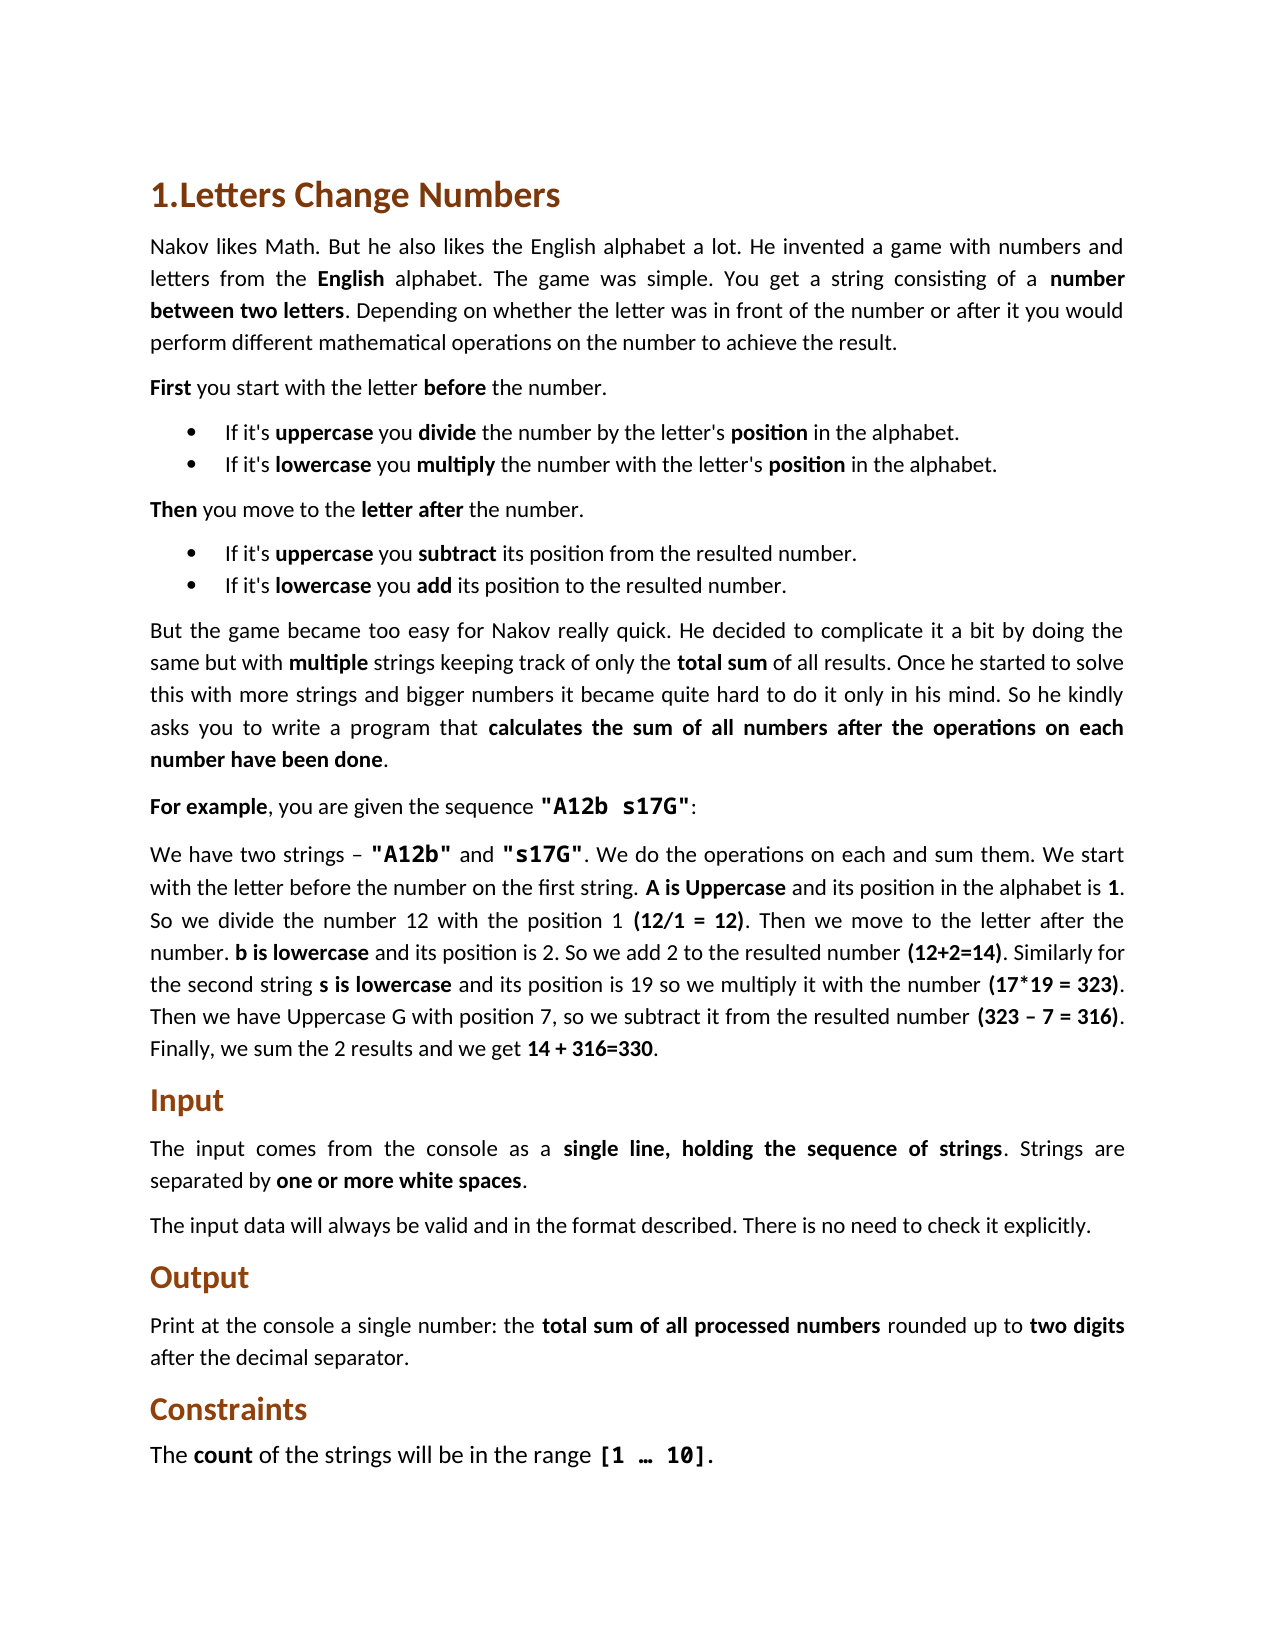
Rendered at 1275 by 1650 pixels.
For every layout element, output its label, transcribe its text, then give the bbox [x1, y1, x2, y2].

subtitle Letters Change Numbers [150, 171, 1125, 217]
list If it's uppercase you subtract its position from the resulted number. [187, 539, 1125, 567]
text The input comes from the console as a single line, holding the sequence of strings. Strings are separated by one or more white spaces. [150, 1134, 1125, 1194]
subtitle Constraints [150, 1388, 1125, 1428]
subtitle Input [150, 1079, 1125, 1120]
text The count of the strings will be in the range [1 … 10]. [150, 1439, 1125, 1470]
text For example, you are given the sequence "A12b s17G": [150, 790, 1125, 821]
list If it's uppercase you divide the number by the letter's position in the alphabet. [187, 418, 1125, 446]
text First you start with the letter before the number. [150, 373, 1125, 401]
text We have two strings – "A12b" and "s17G". We do the operations on each and sum them. We start with the letter before the number on the first string. A is Uppercase and its position in the alphabet is 1. So we divide the number 12 with the position 1 (12/1 = 12). Then we move to the letter after the number. b is lowercase and its position is 2. So we add 2 to the resulted number (12+2=14). Similarly for the second string s is lowercase and its position is 19 so we multiply it with the number (17*19 = 323). Then we have Uppercase G with position 7, so we subtract it from the resulted number (323 – 7 = 316). Finally, we sum the 2 results and we get 14 + 316=330. [150, 838, 1125, 1062]
text But the game became too easy for Nakov really quick. He decided to complicate it a bit by doing the same but with multiple strings keeping track of only the total sum of all results. Once he started to solve this with more strings and bigger numbers it became quite hard to do it only in his mind. So he kindly asks you to write a program that calculates the sum of all numbers after the operations on each number have been done. [150, 616, 1125, 773]
list If it's lowercase you multiply the number with the letter's position in the alphabet. [187, 450, 1125, 478]
list If it's lowercase you add its position to the resulted number. [187, 572, 1125, 599]
text The input data will always be valid and in the format described. There is no need to check it explicitly. [150, 1211, 1125, 1239]
text Then you move to the letter after the number. [150, 495, 1125, 523]
text Print at the console a single number: the total sum of all processed numbers rounded up to two digits after the decimal separator. [150, 1311, 1125, 1371]
subtitle Output [150, 1256, 1125, 1297]
text Nakov likes Math. But he also likes the English alphabet a lot. He invented a game with numbers and letters from the English alphabet. The game was simple. You get a string consisting of a number between two letters. Depending on whether the letter was in front of the number or after it you would perform different mathematical operations on the number to achieve the result. [150, 232, 1125, 356]
